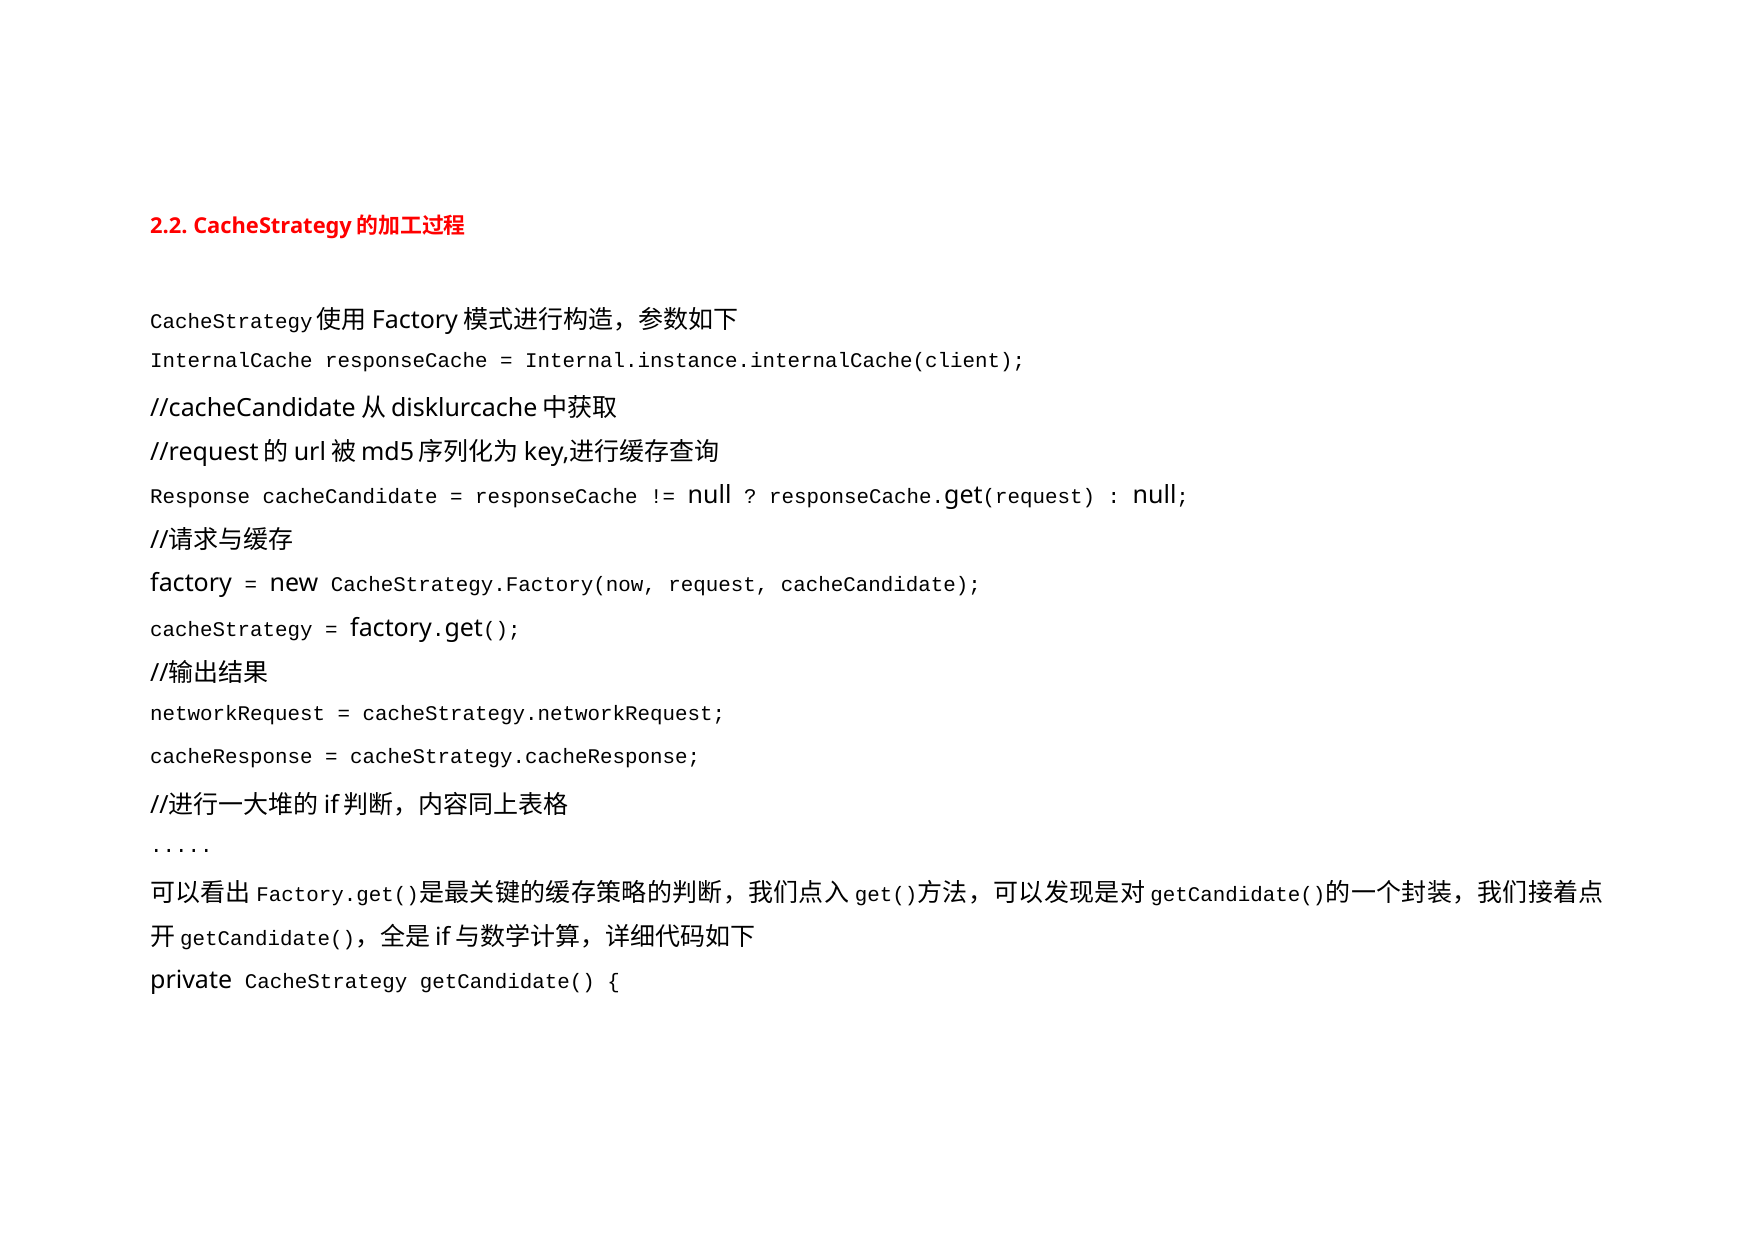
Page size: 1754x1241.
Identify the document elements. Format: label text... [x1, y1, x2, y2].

text InternalCache responseCache = Internal.instance.internalCache(client); [150, 340, 1604, 384]
text Response cacheCandidate = responseCache != null ? responseCache.get(request) : null; [150, 472, 1604, 516]
text //cacheCandidate从disklurcache中获取 [150, 384, 1604, 428]
text //请求与缓存 [150, 516, 1604, 560]
text CacheStrategy使用Factory模式进行构造，参数如下 [150, 296, 1604, 340]
text private CacheStrategy getCandidate() { [150, 957, 1604, 1001]
text cacheResponse = cacheStrategy.cacheResponse; [150, 736, 1604, 780]
text //输出结果 [150, 648, 1604, 692]
text ..... [150, 824, 1604, 868]
subtitle 2.2. CacheStrategy的加工过程 [150, 201, 1604, 246]
text cacheStrategy = factory.get(); [150, 604, 1604, 648]
text 可以看出Factory.get()是最关键的缓存策略的判断，我们点入get()方法，可以发现是对getCandidate()的一个封装，我们接着点开getCandidate()，全是if与数学计算，详细代码如下 [150, 868, 1604, 957]
text //进行一大堆的if判断，内容同上表格 [150, 780, 1604, 824]
text factory = new CacheStrategy.Factory(now, request, cacheCandidate); [150, 560, 1604, 604]
text networkRequest = cacheStrategy.networkRequest; [150, 692, 1604, 736]
text //request的url被md5序列化为key,进行缓存查询 [150, 428, 1604, 472]
